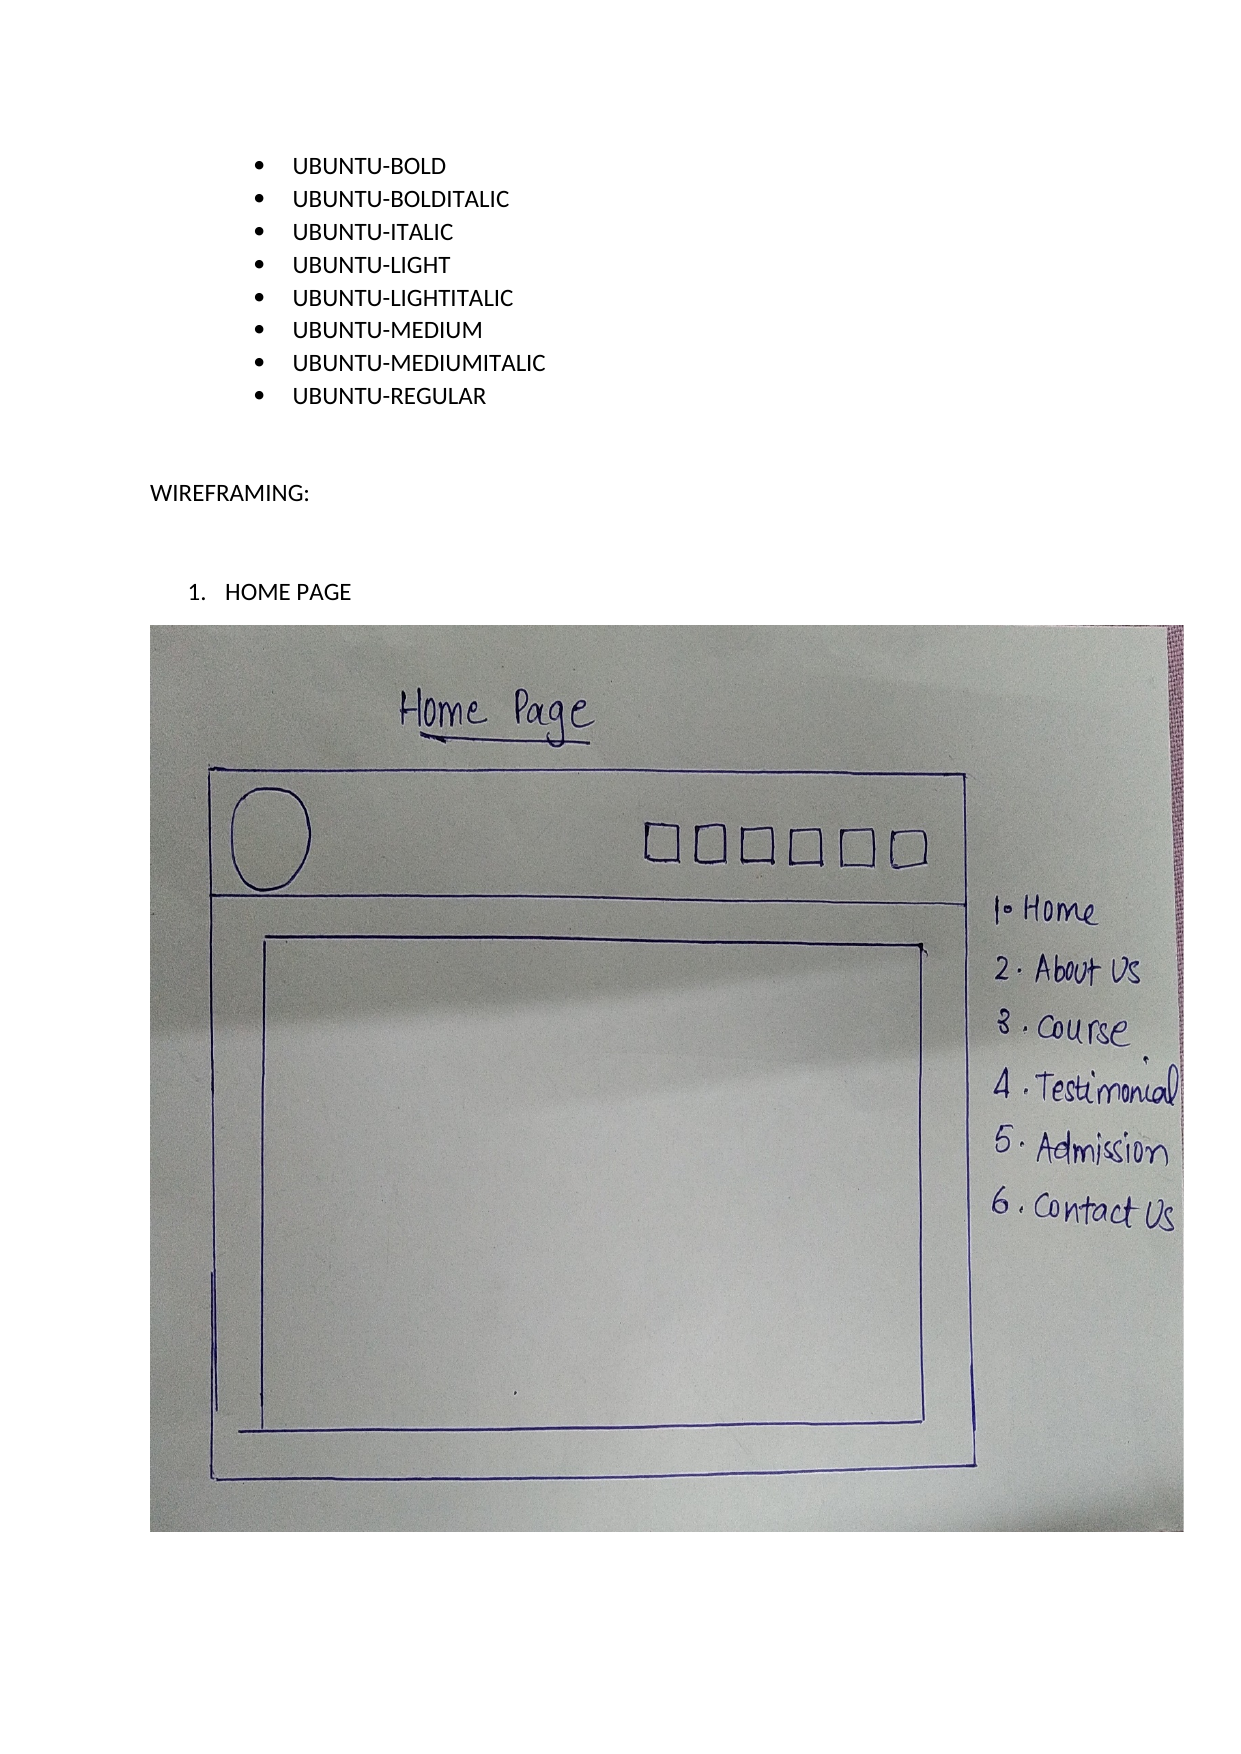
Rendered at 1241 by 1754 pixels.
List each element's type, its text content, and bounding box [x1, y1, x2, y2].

list UBUNTU-REGULAR [255, 380, 1090, 411]
text WIREFRAMING: [150, 477, 1090, 507]
list UBUNTU-BOLD [255, 150, 1090, 181]
list UBUNTU-MEDIUM [255, 314, 1090, 345]
list UBUNTU-LIGHTITALIC [255, 282, 1090, 312]
list HOME PAGE [187, 576, 1090, 607]
list UBUNTU-LIGHT [255, 249, 1090, 279]
list UBUNTU-ITALIC [255, 216, 1090, 246]
list UBUNTU-MEDIUMITALIC [255, 347, 1090, 378]
list UBUNTU-BOLDITALIC [255, 183, 1090, 213]
picture [150, 625, 1184, 1532]
